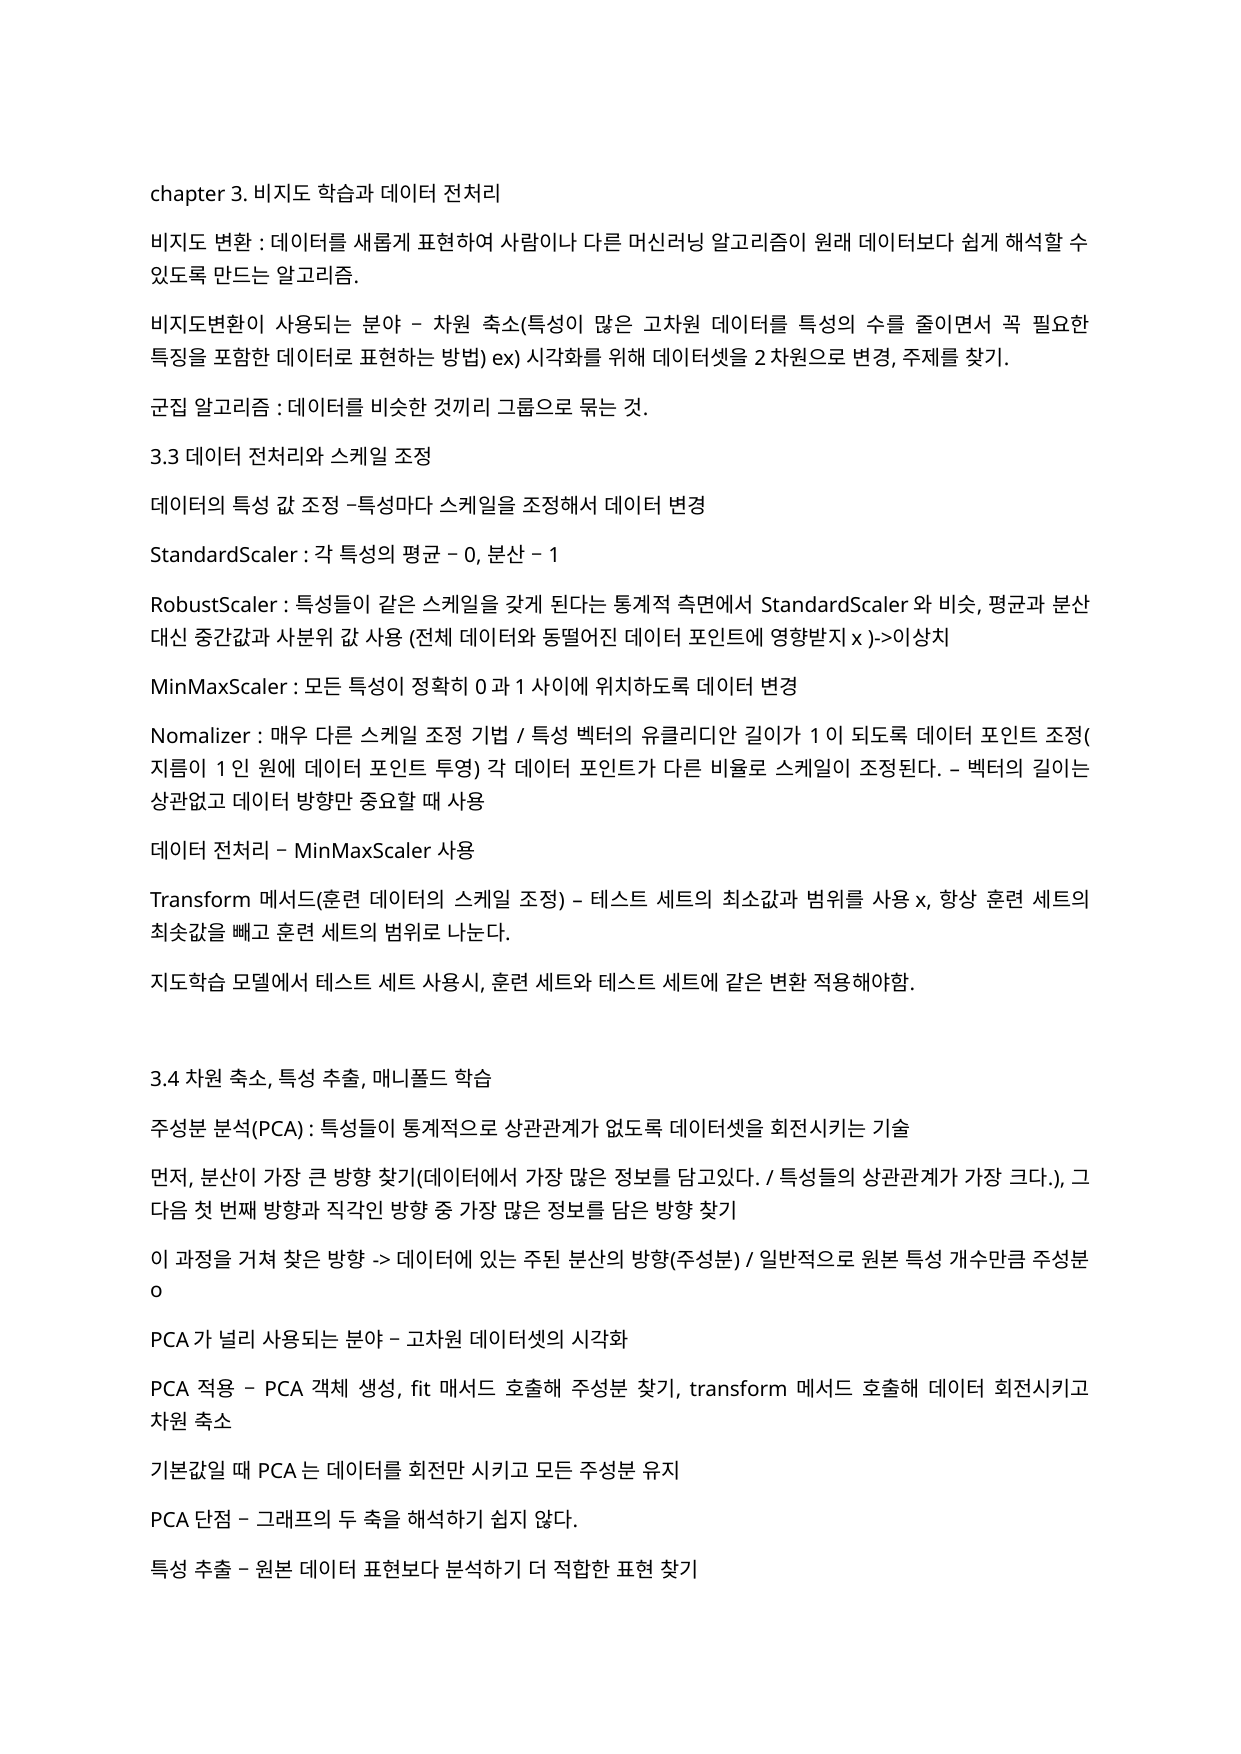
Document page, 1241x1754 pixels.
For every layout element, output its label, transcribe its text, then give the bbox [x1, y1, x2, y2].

text 비지도변환이 사용되는 분야 – 차원 축소(특성이 많은 고차원 데이터를 특성의 수를 줄이면서 꼭 필요한 특징을 포함한 데이터로 표현하는 방법) ex) 시각화를 위해 데이터셋을 2차원으로 변경, 주제를 찾기. [150, 309, 1090, 372]
text 이 과정을 거쳐 찾은 방향 -> 데이터에 있는 주된 분산의 방향(주성분) / 일반적으로 원본 특성 개수만큼 주성분o [150, 1243, 1090, 1304]
text 데이터 전처리 – MinMaxScaler 사용 [150, 834, 1090, 864]
text 비지도 변환 : 데이터를 새롭게 표현하여 사람이나 다른 머신러닝 알고리즘이 원래 데이터보다 쉽게 해석할 수 있도록 만드는 알고리즘. [150, 227, 1090, 289]
text 데이터의 특성 값 조정 –특성마다 스케일을 조정해서 데이터 변경 [150, 489, 1090, 520]
text 지도학습 모델에서 테스트 세트 사용시, 훈련 세트와 테스트 세트에 같은 변환 적용해야함. [150, 966, 1090, 996]
text 주성분 분석(PCA) : 특성들이 통계적으로 상관관계가 없도록 데이터셋을 회전시키는 기술 [150, 1112, 1090, 1142]
text Transform 메서드(훈련 데이터의 스케일 조정) – 테스트 세트의 최소값과 범위를 사용x, 항상 훈련 세트의 최솟값을 빼고 훈련 세트의 범위로 나눈다. [150, 884, 1090, 947]
text PCA가 널리 사용되는 분야 – 고차원 데이터셋의 시각화 [150, 1323, 1090, 1353]
text StandardScaler : 각 특성의 평균 – 0, 분산 – 1 [150, 539, 1090, 569]
text 특성 추출 – 원본 데이터 표현보다 분석하기 더 적합한 표현 찾기 [150, 1553, 1090, 1583]
text Nomalizer : 매우 다른 스케일 조정 기법 / 특성 벡터의 유클리디안 길이가 1이 되도록 데이터 포인트 조정(지름이 1인 원에 데이터 포인트 투영) 각 데이터 포인트가 다른 비율로 스케일이 조정된다. – 벡터의 길이는 상관없고 데이터 방향만 중요할 때 사용 [150, 719, 1090, 815]
text PCA 단점 – 그래프의 두 축을 해석하기 쉽지 않다. [150, 1504, 1090, 1534]
text 기본값일 때 PCA는 데이터를 회전만 시키고 모든 주성분 유지 [150, 1454, 1090, 1484]
text 먼저, 분산이 가장 큰 방향 찾기(데이터에서 가장 많은 정보를 담고있다. / 특성들의 상관관계가 가장 크다.), 그 다음 첫 번째 방향과 직각인 방향 중 가장 많은 정보를 담은 방향 찾기 [150, 1161, 1090, 1224]
text 3.4 차원 축소, 특성 추출, 매니폴드 학습 [150, 1062, 1090, 1093]
text 3.3 데이터 전처리와 스케일 조정 [150, 440, 1090, 470]
text 군집 알고리즘 : 데이터를 비슷한 것끼리 그룹으로 묶는 것. [150, 391, 1090, 421]
text PCA 적용 – PCA 객체 생성, fit 매서드 호출해 주성분 찾기, transform 메서드 호출해 데이터 회전시키고 차원 축소 [150, 1372, 1090, 1435]
text RobustScaler : 특성들이 같은 스케일을 갖게 된다는 통계적 측면에서 StandardScaler와 비슷, 평균과 분산 대신 중간값과 사분위 값 사용 (전체 데이터와 동떨어진 데이터 포인트에 영향받지x )->이상치 [150, 588, 1090, 651]
text MinMaxScaler : 모든 특성이 정확히 0과1 사이에 위치하도록 데이터 변경 [150, 670, 1090, 701]
text chapter 3. 비지도 학습과 데이터 전처리 [150, 177, 1090, 207]
